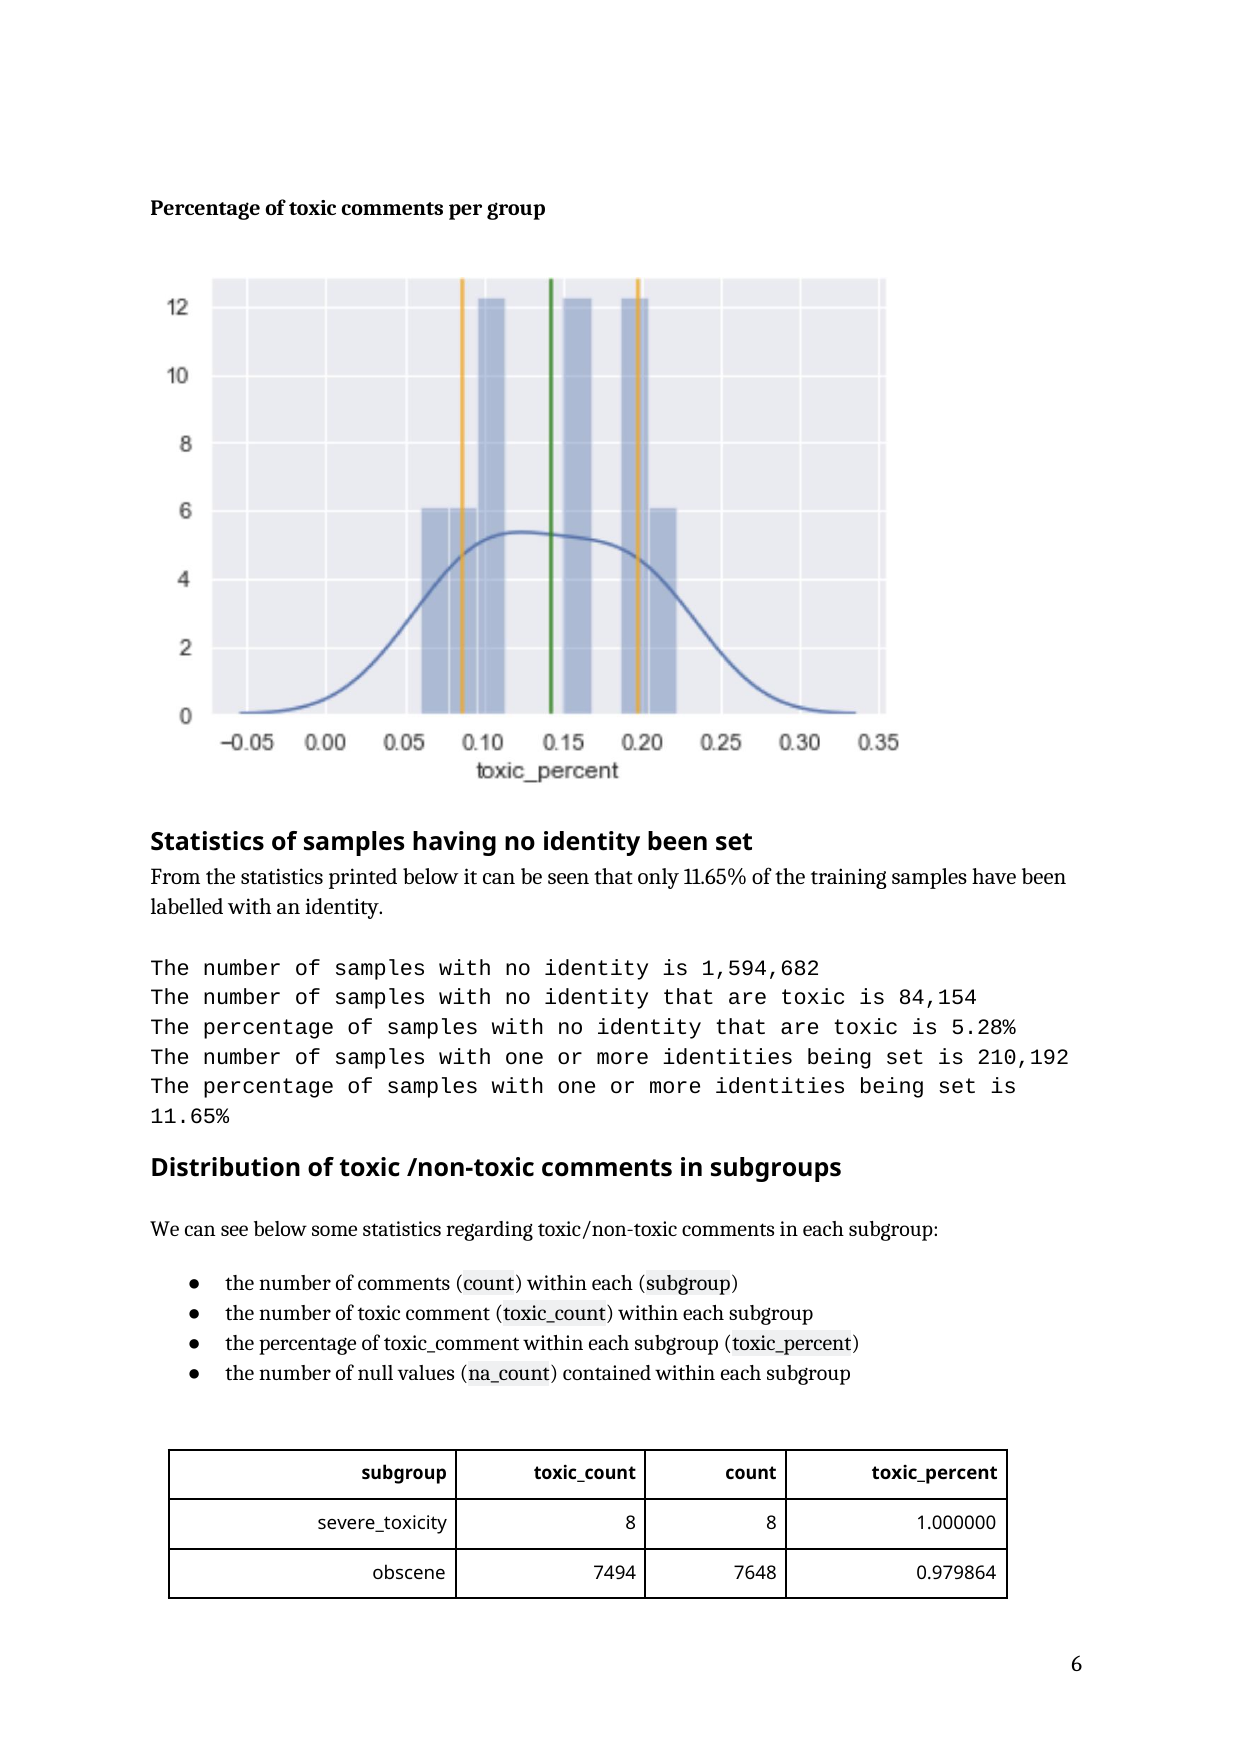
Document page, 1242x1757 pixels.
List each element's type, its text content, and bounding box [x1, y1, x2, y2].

table_cell 7494 [457, 1550, 644, 1597]
table_header toxic_count [457, 1451, 644, 1498]
table_cell severe_toxicity [170, 1500, 455, 1547]
table_cell 8 [457, 1500, 644, 1547]
list the number of comments (count) within each (subgroup) [187, 1269, 1123, 1295]
subtitle Distribution of toxic /non-toxic comments in subgroups [150, 1150, 1123, 1184]
list the number of null values (na_count) contained within each subgroup [187, 1360, 1123, 1386]
subtitle Percentage of toxic comments per group [150, 196, 1123, 221]
text We can see below some statistics regarding toxic/non-toxic comments in each subgroup: [150, 1217, 1123, 1242]
text From the statistics printed below it can be seen that only 11.65% of the training samples have been labelled with an identity. [150, 863, 1067, 920]
table_header subgroup [170, 1451, 455, 1498]
list the number of toxic comment (toxic_count) within each subgroup [187, 1299, 1123, 1326]
table_header toxic_percent [787, 1451, 1006, 1498]
picture [164, 277, 899, 785]
text Statistics of samples having no identity been set [150, 824, 1123, 858]
table_cell 7648 [646, 1550, 785, 1597]
table_cell 0.979864 [787, 1550, 1006, 1597]
text The number of samples with no identity that are toxic is 84,154 The percentage of samples with no identity that are toxic is 5.28% [150, 987, 1017, 1041]
text The number of samples with no identity is 1,594,682 [150, 957, 1123, 982]
table_cell 8 [646, 1500, 785, 1547]
table_cell 1.000000 [787, 1500, 1006, 1547]
list the percentage of toxic_comment within each subgroup (toxic_percent) [187, 1329, 1123, 1356]
table_header count [646, 1451, 785, 1498]
text The number of samples with one or more identities being set is 210,192 The percentage of samples with one or more identities being set is 11.65% [150, 1046, 1071, 1130]
table_cell obscene [170, 1550, 455, 1597]
